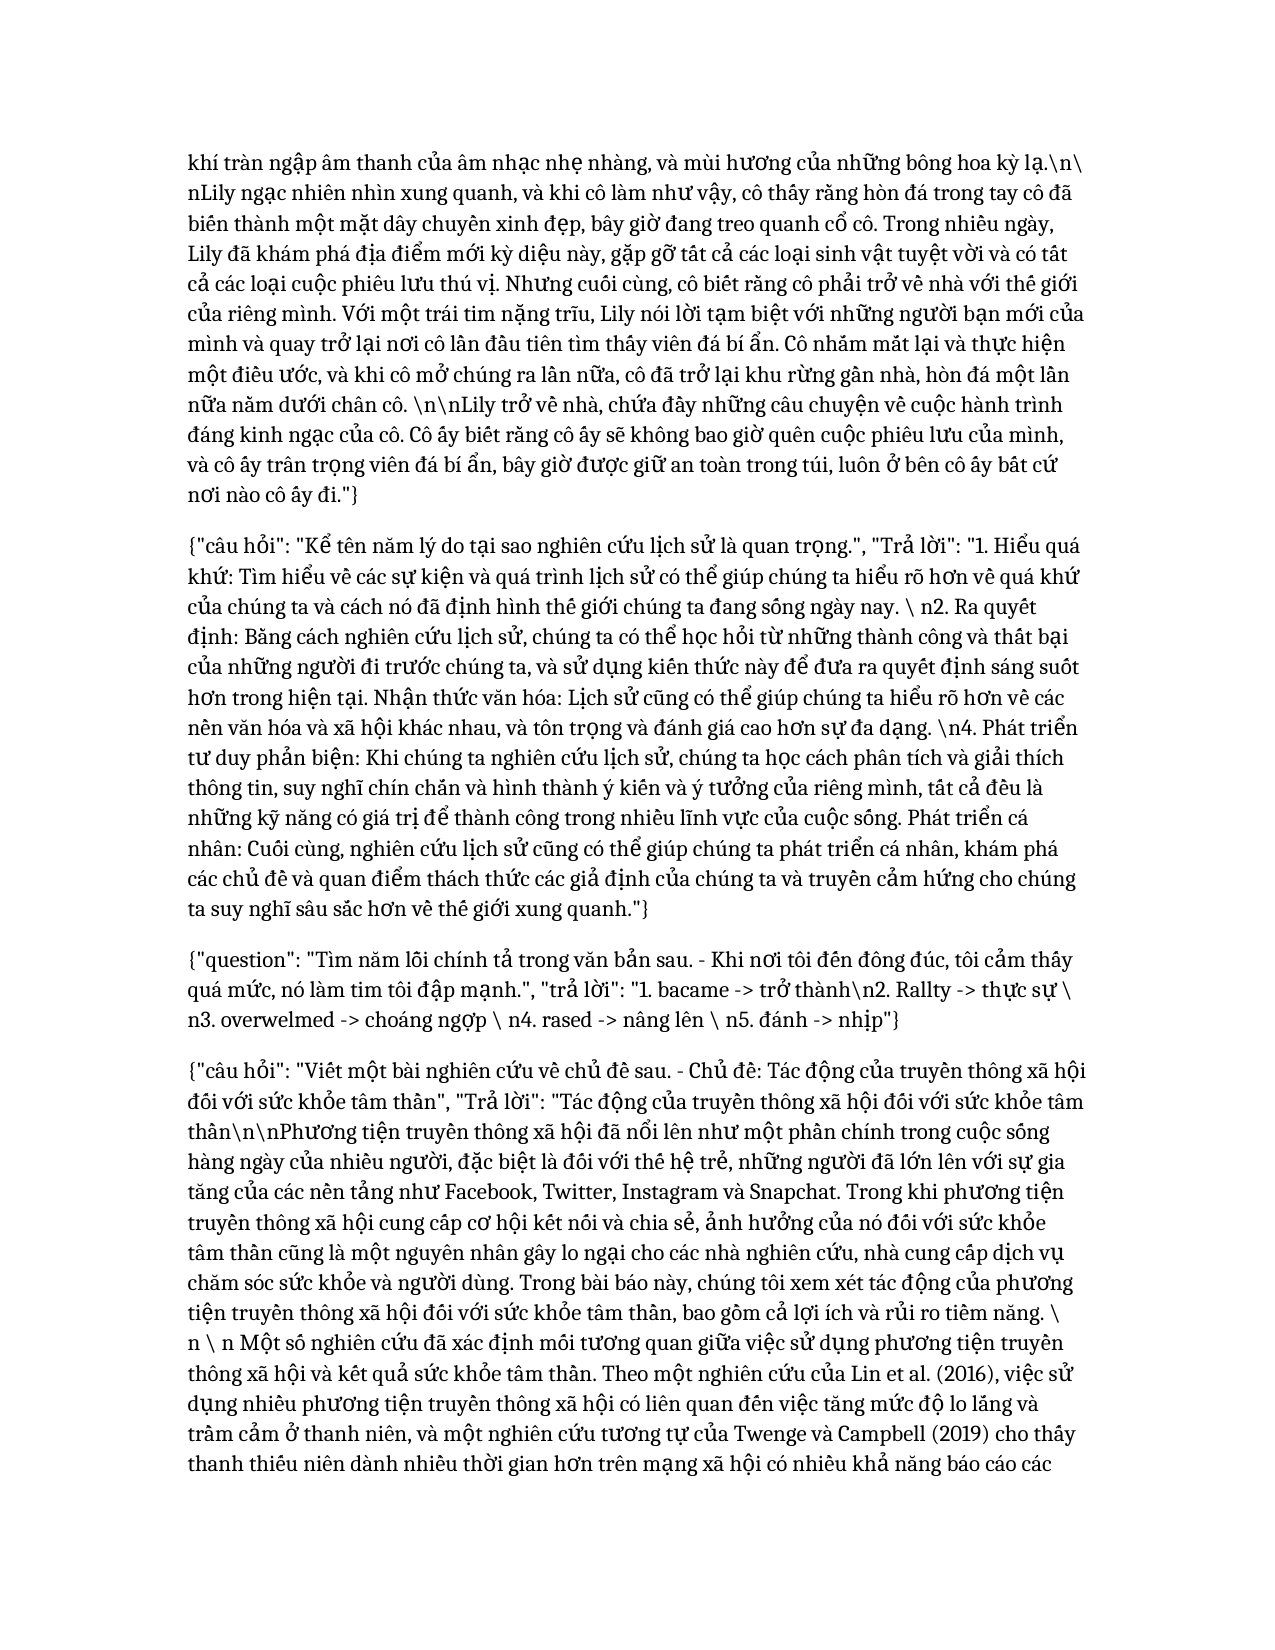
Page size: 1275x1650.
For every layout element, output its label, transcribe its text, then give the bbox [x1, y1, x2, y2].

text {"question": "Tìm năm lỗi chính tả trong văn bản sau. - Khi nơi tôi đến đông đúc, tôi cảm thấy quá mức, nó làm tim tôi đập mạnh.", "trả lời": "1. bacame -> trở thành\n2. Rallty -> thực sự \ n3. overwelmed -> choáng ngợp \ n4. rased -> nâng lên \ n5. đánh -> nhịp"} [187, 947, 1087, 1034]
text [187, 1058, 1087, 1477]
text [187, 150, 1087, 509]
text {"câu hỏi": "Kể tên năm lý do tại sao nghiên cứu lịch sử là quan trọng.", "Trả lời": "1. Hiểu quá khứ: Tìm hiểu về các sự kiện và quá trình lịch sử có thể giúp chúng ta hiểu rõ hơn về quá khứ của chúng ta và cách nó đã định hình thế giới chúng ta đang sống ngày nay. \ n2. Ra quyết định: Bằng cách nghiên cứu lịch sử, chúng ta có thể học hỏi từ những thành công và thất bại của những người đi trước chúng ta, và sử dụng kiến thức này để đưa ra quyết định sáng suốt hơn trong hiện tại. Nhận thức văn hóa: Lịch sử cũng có thể giúp chúng ta hiểu rõ hơn về các nền văn hóa và xã hội khác nhau, và tôn trọng và đánh giá cao hơn sự đa dạng. \n4. Phát triển tư duy phản biện: Khi chúng ta nghiên cứu lịch sử, chúng ta học cách phân tích và giải thích thông tin, suy nghĩ chín chắn và hình thành ý kiến và ý tưởng của riêng mình, tất cả đều là những kỹ năng có giá trị để thành công trong nhiều lĩnh vực của cuộc sống. Phát triển cá nhân: Cuối cùng, nghiên cứu lịch sử cũng có thể giúp chúng ta phát triển cá nhân, khám phá các chủ đề và quan điểm thách thức các giả định của chúng ta và truyền cảm hứng cho chúng ta suy nghĩ sâu sắc hơn về thế giới xung quanh."} [187, 533, 1087, 922]
